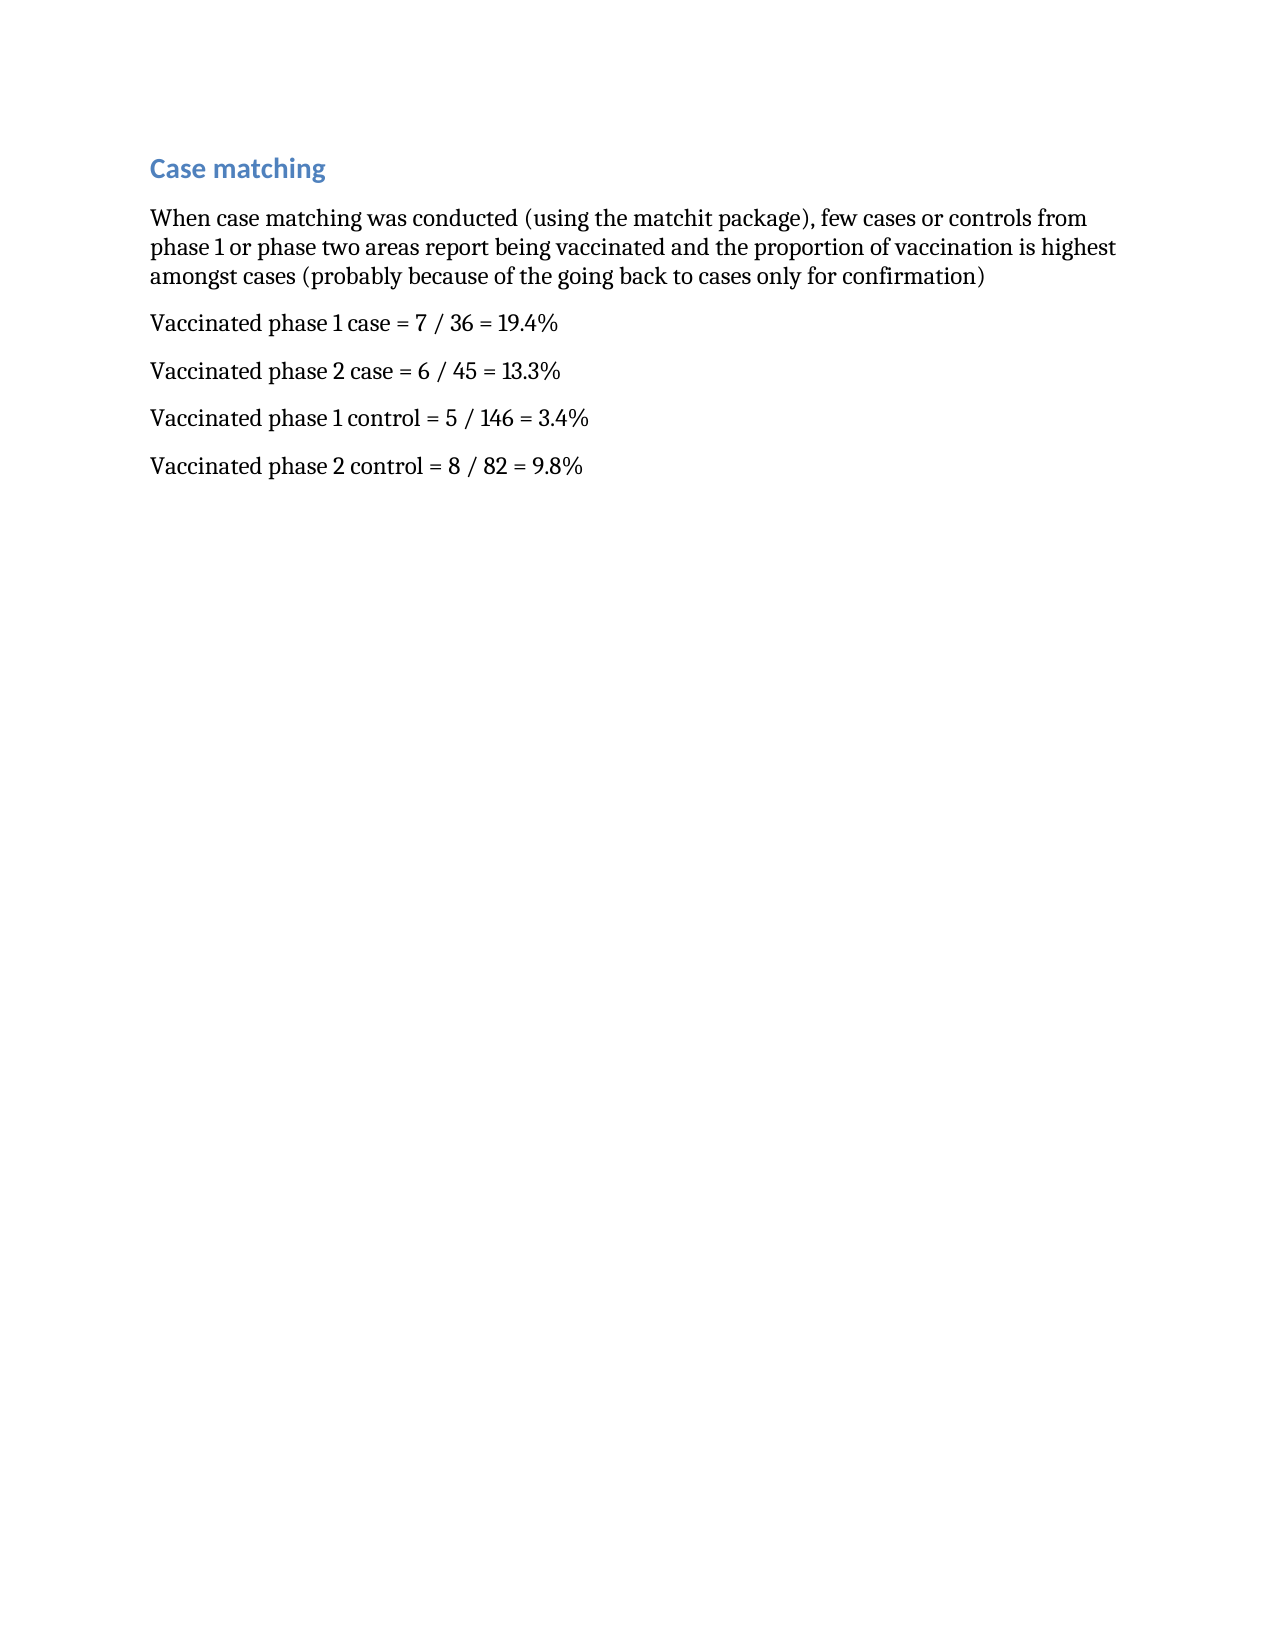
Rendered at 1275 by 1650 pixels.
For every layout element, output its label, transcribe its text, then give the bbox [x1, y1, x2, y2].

text Vaccinated phase 1 case = 7 / 36 = 19.4% [150, 309, 1125, 338]
text Vaccinated phase 2 case = 6 / 45 = 13.3% [150, 357, 1125, 386]
text Vaccinated phase 2 control = 8 / 82 = 9.8% [150, 452, 1125, 481]
text Vaccinated phase 1 control = 5 / 146 = 3.4% [150, 404, 1125, 433]
subtitle Case matching [150, 150, 1125, 186]
text When case matching was conducted (using the matchit package), few cases or controls from phase 1 or phase two areas report being vaccinated and the proportion of vaccination is highest amongst cases (probably because of the going back to cases only for confirmation) [150, 204, 1125, 291]
